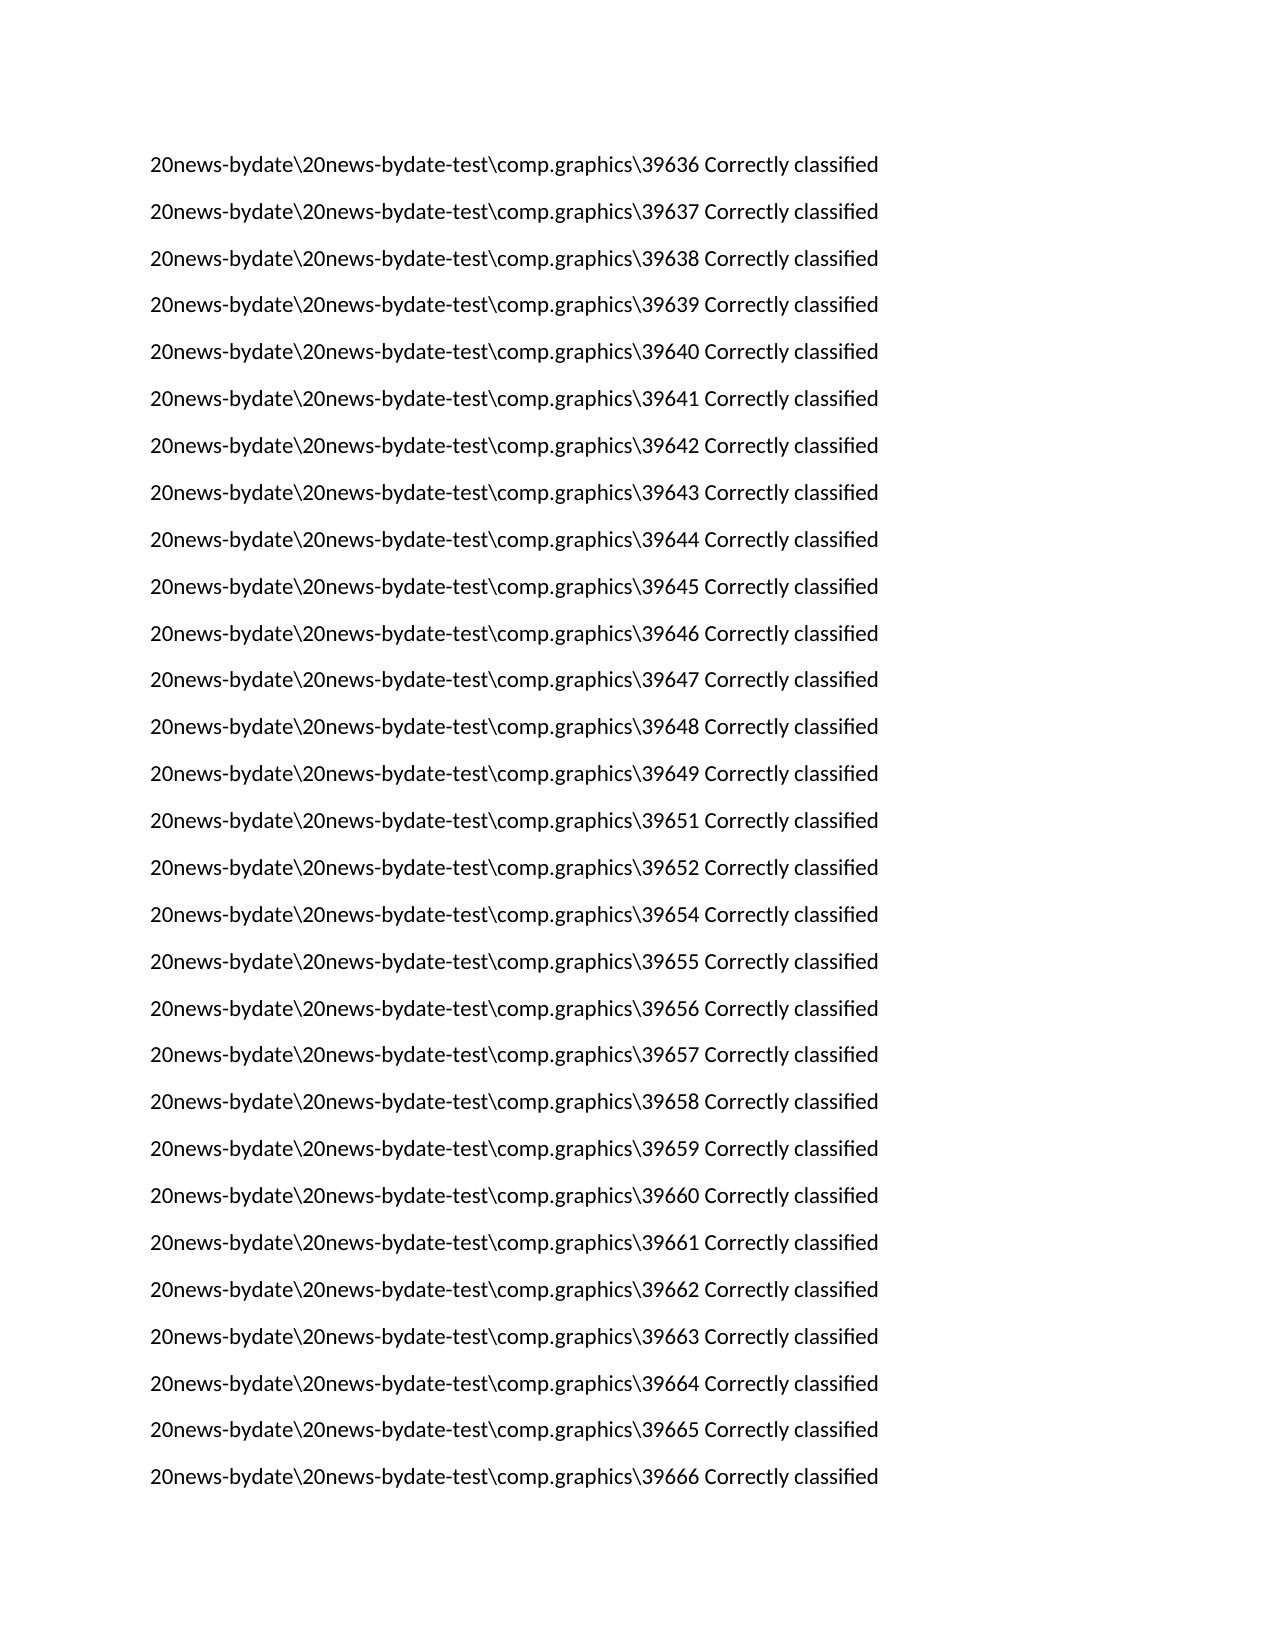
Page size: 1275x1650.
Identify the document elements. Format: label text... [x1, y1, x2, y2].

text 20news-bydate\20news-bydate-test\comp.graphics\39642 Correctly classified [150, 431, 1125, 459]
text 20news-bydate\20news-bydate-test\comp.graphics\39655 Correctly classified [150, 947, 1125, 975]
text 20news-bydate\20news-bydate-test\comp.graphics\39640 Correctly classified [150, 337, 1125, 366]
text 20news-bydate\20news-bydate-test\comp.graphics\39658 Correctly classified [150, 1087, 1125, 1116]
text 20news-bydate\20news-bydate-test\comp.graphics\39636 Correctly classified [150, 150, 1125, 178]
text 20news-bydate\20news-bydate-test\comp.graphics\39660 Correctly classified [150, 1181, 1125, 1209]
text 20news-bydate\20news-bydate-test\comp.graphics\39656 Correctly classified [150, 994, 1125, 1022]
text 20news-bydate\20news-bydate-test\comp.graphics\39665 Correctly classified [150, 1416, 1125, 1444]
text 20news-bydate\20news-bydate-test\comp.graphics\39663 Correctly classified [150, 1322, 1125, 1350]
text 20news-bydate\20news-bydate-test\comp.graphics\39641 Correctly classified [150, 384, 1125, 412]
text 20news-bydate\20news-bydate-test\comp.graphics\39649 Correctly classified [150, 759, 1125, 787]
text 20news-bydate\20news-bydate-test\comp.graphics\39647 Correctly classified [150, 666, 1125, 694]
text 20news-bydate\20news-bydate-test\comp.graphics\39643 Correctly classified [150, 478, 1125, 506]
text 20news-bydate\20news-bydate-test\comp.graphics\39639 Correctly classified [150, 291, 1125, 319]
text 20news-bydate\20news-bydate-test\comp.graphics\39657 Correctly classified [150, 1041, 1125, 1069]
text 20news-bydate\20news-bydate-test\comp.graphics\39646 Correctly classified [150, 619, 1125, 647]
text 20news-bydate\20news-bydate-test\comp.graphics\39664 Correctly classified [150, 1369, 1125, 1397]
text 20news-bydate\20news-bydate-test\comp.graphics\39644 Correctly classified [150, 525, 1125, 553]
text 20news-bydate\20news-bydate-test\comp.graphics\39659 Correctly classified [150, 1134, 1125, 1162]
text 20news-bydate\20news-bydate-test\comp.graphics\39654 Correctly classified [150, 900, 1125, 928]
text 20news-bydate\20news-bydate-test\comp.graphics\39661 Correctly classified [150, 1228, 1125, 1256]
text 20news-bydate\20news-bydate-test\comp.graphics\39645 Correctly classified [150, 572, 1125, 600]
text 20news-bydate\20news-bydate-test\comp.graphics\39637 Correctly classified [150, 197, 1125, 225]
text 20news-bydate\20news-bydate-test\comp.graphics\39651 Correctly classified [150, 806, 1125, 834]
text 20news-bydate\20news-bydate-test\comp.graphics\39638 Correctly classified [150, 244, 1125, 272]
text 20news-bydate\20news-bydate-test\comp.graphics\39662 Correctly classified [150, 1275, 1125, 1303]
text 20news-bydate\20news-bydate-test\comp.graphics\39652 Correctly classified [150, 853, 1125, 881]
text 20news-bydate\20news-bydate-test\comp.graphics\39648 Correctly classified [150, 712, 1125, 741]
text 20news-bydate\20news-bydate-test\comp.graphics\39666 Correctly classified [150, 1462, 1125, 1491]
